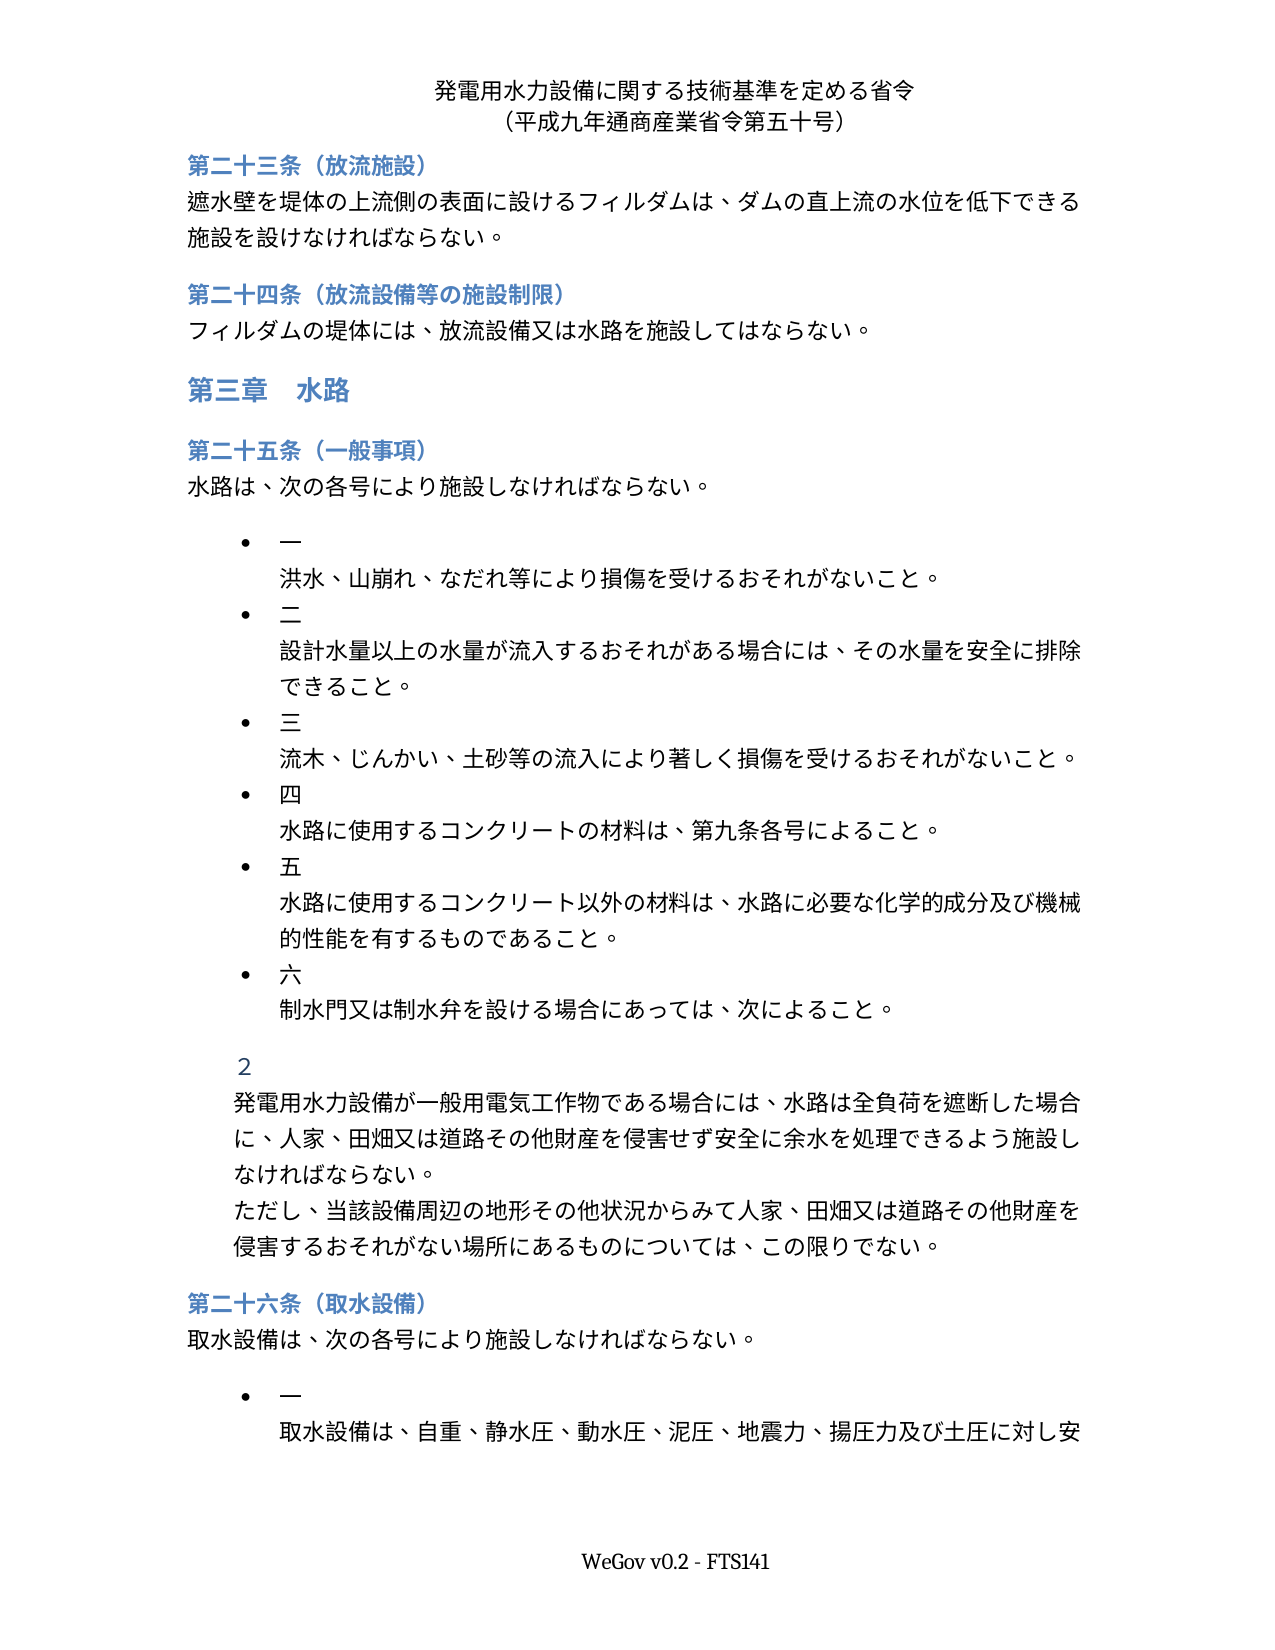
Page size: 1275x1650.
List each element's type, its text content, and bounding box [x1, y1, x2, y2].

list 一 取水設備は、自重、静水圧、動水圧、泥圧、地震力、揚圧力及び土圧に対し安定であり、かつ、これらの荷重による応力は、使用する材料ごとにそれぞれの許容応力を超えないこと。 [242, 1380, 1087, 1448]
list 四 水路に使用するコンクリートの材料は、第九条各号によること。 [242, 779, 1087, 846]
text 発電用水力設備が一般用電気工作物である場合には、水路は全負荷を遮断した場合に、人家、田畑又は道路その他財産を侵害せず安全に余水を処理できるよう施設しなければならない。 ただし、当該設備周辺の地形その他状況からみて人家、田畑又は道路その他財産を侵害するおそれがない場所にあるものについては、この限りでない。 [233, 1087, 1087, 1262]
list 一 洪水、山崩れ、なだれ等により損傷を受けるおそれがないこと。 [242, 527, 1087, 594]
subtitle 第三章 水路 [187, 371, 1087, 408]
text 遮水壁を堤体の上流側の表面に設けるフィルダムは、ダムの直上流の水位を低下できる施設を設けなければならない。 [187, 186, 1087, 253]
subtitle ２ [233, 1051, 1087, 1082]
list 三 流木、じんかい、土砂等の流入により著しく損傷を受けるおそれがないこと。 [242, 707, 1087, 774]
text 水路は、次の各号により施設しなければならない。 [187, 471, 1087, 502]
list 二 設計水量以上の水量が流入するおそれがある場合には、その水量を安全に排除できること。 [242, 599, 1087, 702]
subtitle 第二十五条（一般事項） [187, 434, 1087, 466]
text フィルダムの堤体には、放流設備又は水路を施設してはならない。 [187, 314, 1087, 346]
list 六 制水門又は制水弁を設ける場合にあっては、次によること。 [242, 958, 1087, 1026]
subtitle 第二十六条（取水設備） [187, 1288, 1087, 1319]
subtitle 第二十三条（放流施設） [187, 150, 1087, 181]
list 五 水路に使用するコンクリート以外の材料は、水路に必要な化学的成分及び機械的性能を有するものであること。 [242, 851, 1087, 954]
text 取水設備は、次の各号により施設しなければならない。 [187, 1324, 1087, 1355]
subtitle 第二十四条（放流設備等の施設制限） [187, 279, 1087, 310]
